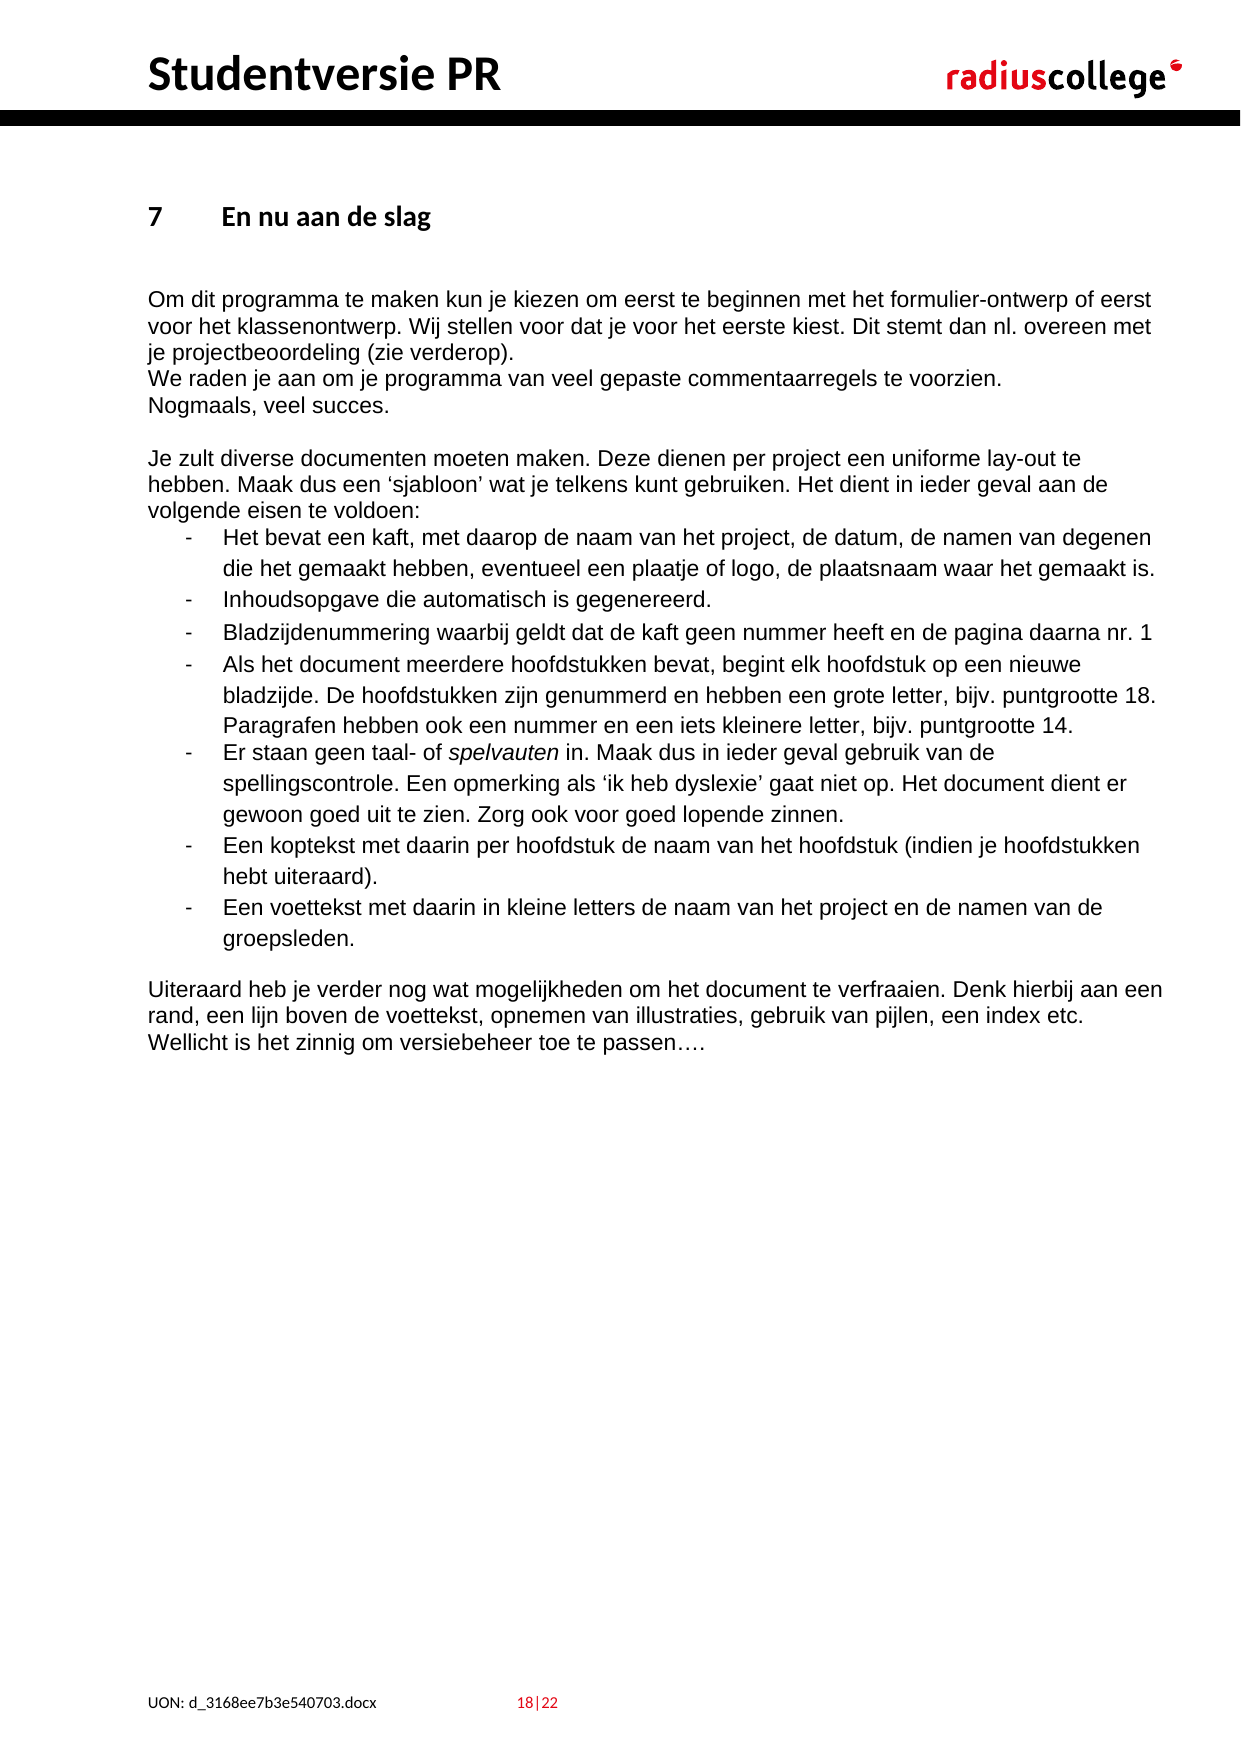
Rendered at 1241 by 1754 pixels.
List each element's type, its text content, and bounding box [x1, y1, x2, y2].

list Inhoudsopgave die automatisch is gegenereerd. [185, 586, 1169, 614]
list Het bevat een kaft, met daarop de naam van het project, de datum, de namen van degenen die het gemaakt hebben, eventueel een plaatje of logo, de plaatsnaam waar het gemaakt is. [185, 523, 1169, 582]
list Een voettekst met daarin in kleine letters de naam van het project en de namen van de groepsleden. [185, 893, 1169, 951]
text Wellicht is het zinnig om versiebeheer toe te passen…. [148, 1028, 1169, 1055]
list Bladzijdenummering waarbij geldt dat de kaft geen nummer heeft en de pagina daarna nr. 1 [185, 618, 1169, 646]
text Om dit programma te maken kun je kiezen om eerst te beginnen met het formulier-ontwerp of eerst voor het klassenontwerp. Wij stellen voor dat je voor het eerste kiest. Dit stemt dan nl. overeen met je projectbeoordeling (zie verderop). [148, 286, 1169, 365]
text Uiteraard heb je verder nog wat mogelijkheden om het document te verfraaien. Denk hierbij aan een rand, een lijn boven de voettekst, opnemen van illustraties, gebruik van pijlen, een index etc. [148, 976, 1169, 1028]
list Paragrafen hebben ook een nummer en een iets kleinere letter, bijv. puntgrootte 14. [223, 712, 1169, 738]
list Een koptekst met daarin per hoofdstuk de naam van het hoofdstuk (indien je hoofdstukken hebt uiteraard). [185, 831, 1169, 889]
text Je zult diverse documenten moeten maken. Deze dienen per project een uniforme lay-out te hebben. Maak dus een ‘sjabloon’ wat je telkens kunt gebruiken. Het dient in ieder geval aan de volgende eisen te voldoen: [148, 444, 1169, 523]
text Nogmaals, veel succes. [148, 392, 1169, 418]
list Er staan geen taal- of spelvauten in. Maak dus in ieder geval gebruik van de spellingscontrole. Een opmerking als ‘ik heb dyslexie’ gaat niet op. Het document dient er gewoon goed uit te zien. Zorg ook voor goed lopende zinnen. [185, 738, 1169, 827]
text We raden je aan om je programma van veel gepaste commentaarregels te voorzien. [148, 365, 1169, 392]
subtitle 7 En nu aan de slag [148, 198, 1169, 233]
list Als het document meerdere hoofdstukken bevat, begint elk hoofdstuk op een nieuwe bladzijde. De hoofdstukken zijn genummerd en hebben een grote letter, bijv. puntgrootte 18. [185, 650, 1169, 708]
